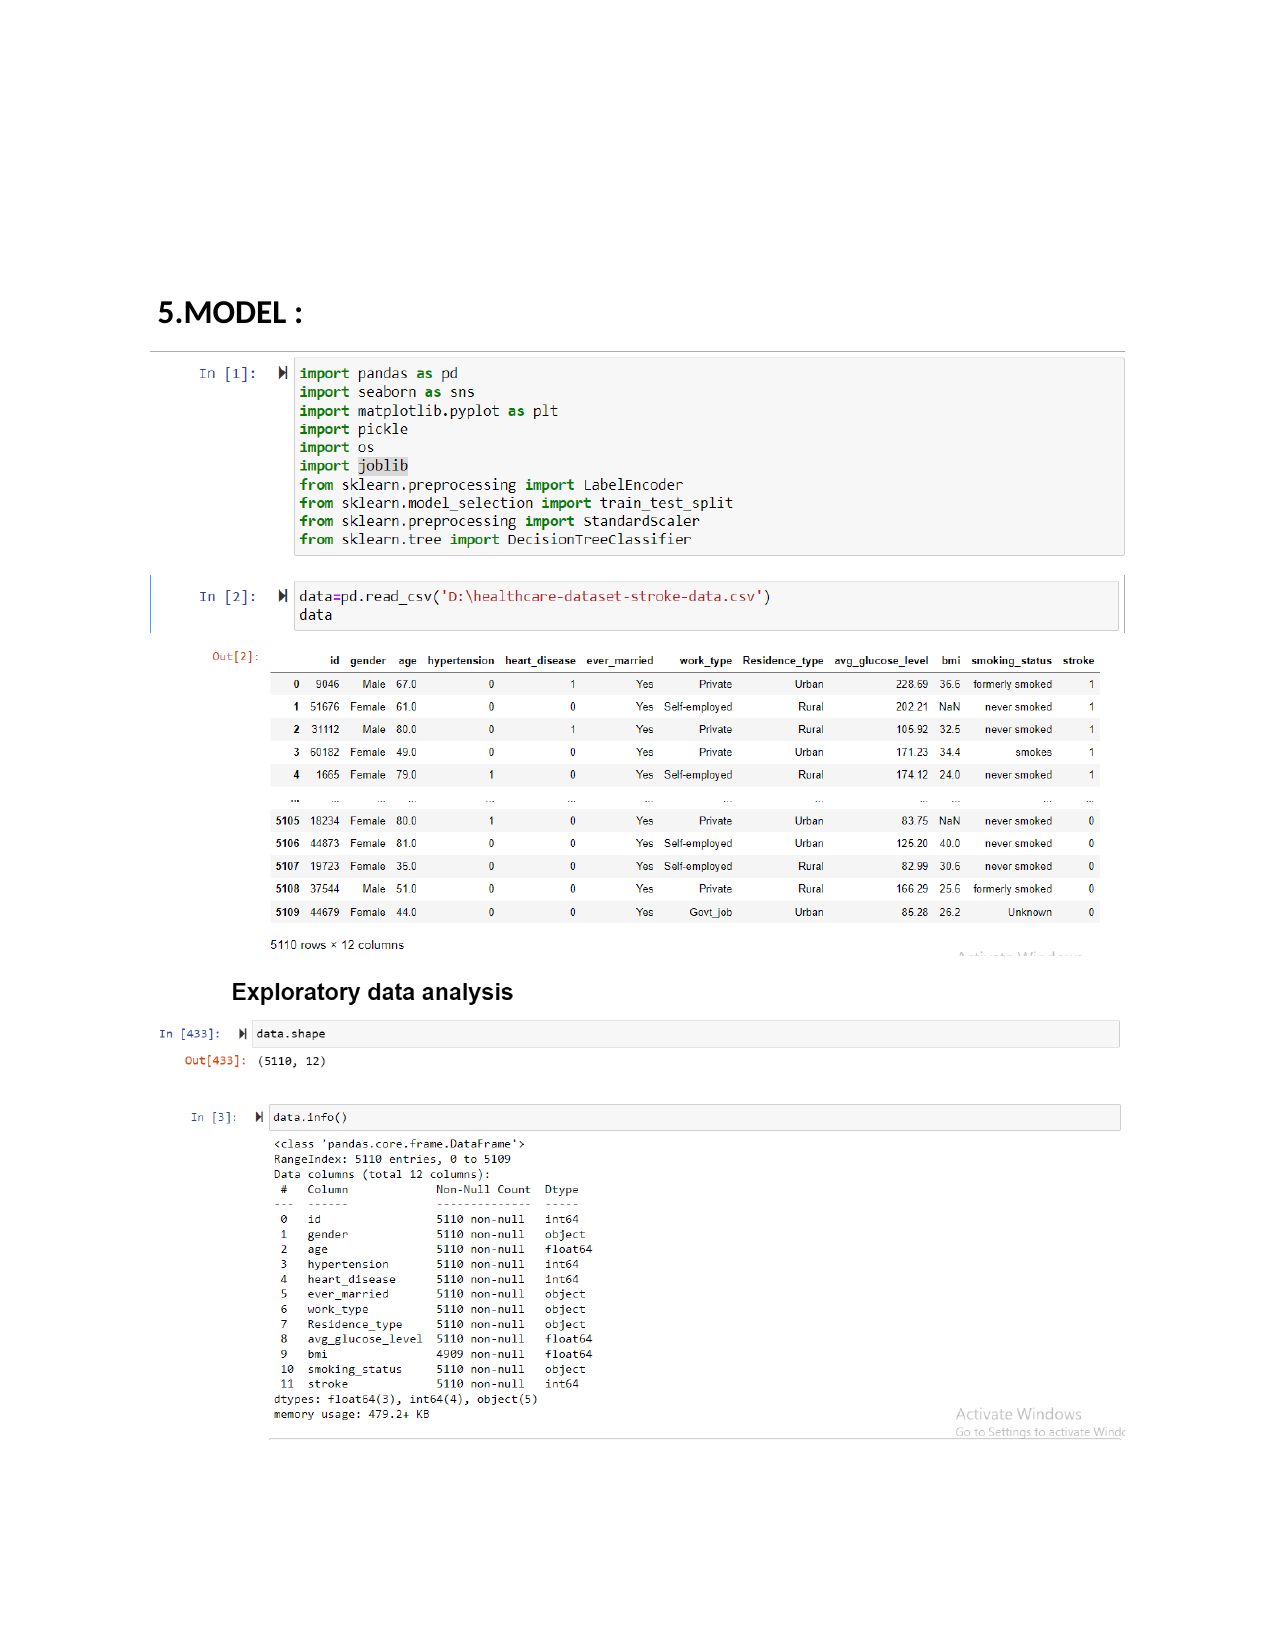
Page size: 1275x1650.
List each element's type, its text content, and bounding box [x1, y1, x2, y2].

picture [150, 1099, 1125, 1440]
picture [150, 651, 1125, 956]
text 5.MODEL : [150, 291, 1125, 331]
picture [150, 351, 1125, 557]
picture [150, 575, 1125, 633]
picture [150, 974, 1125, 1081]
